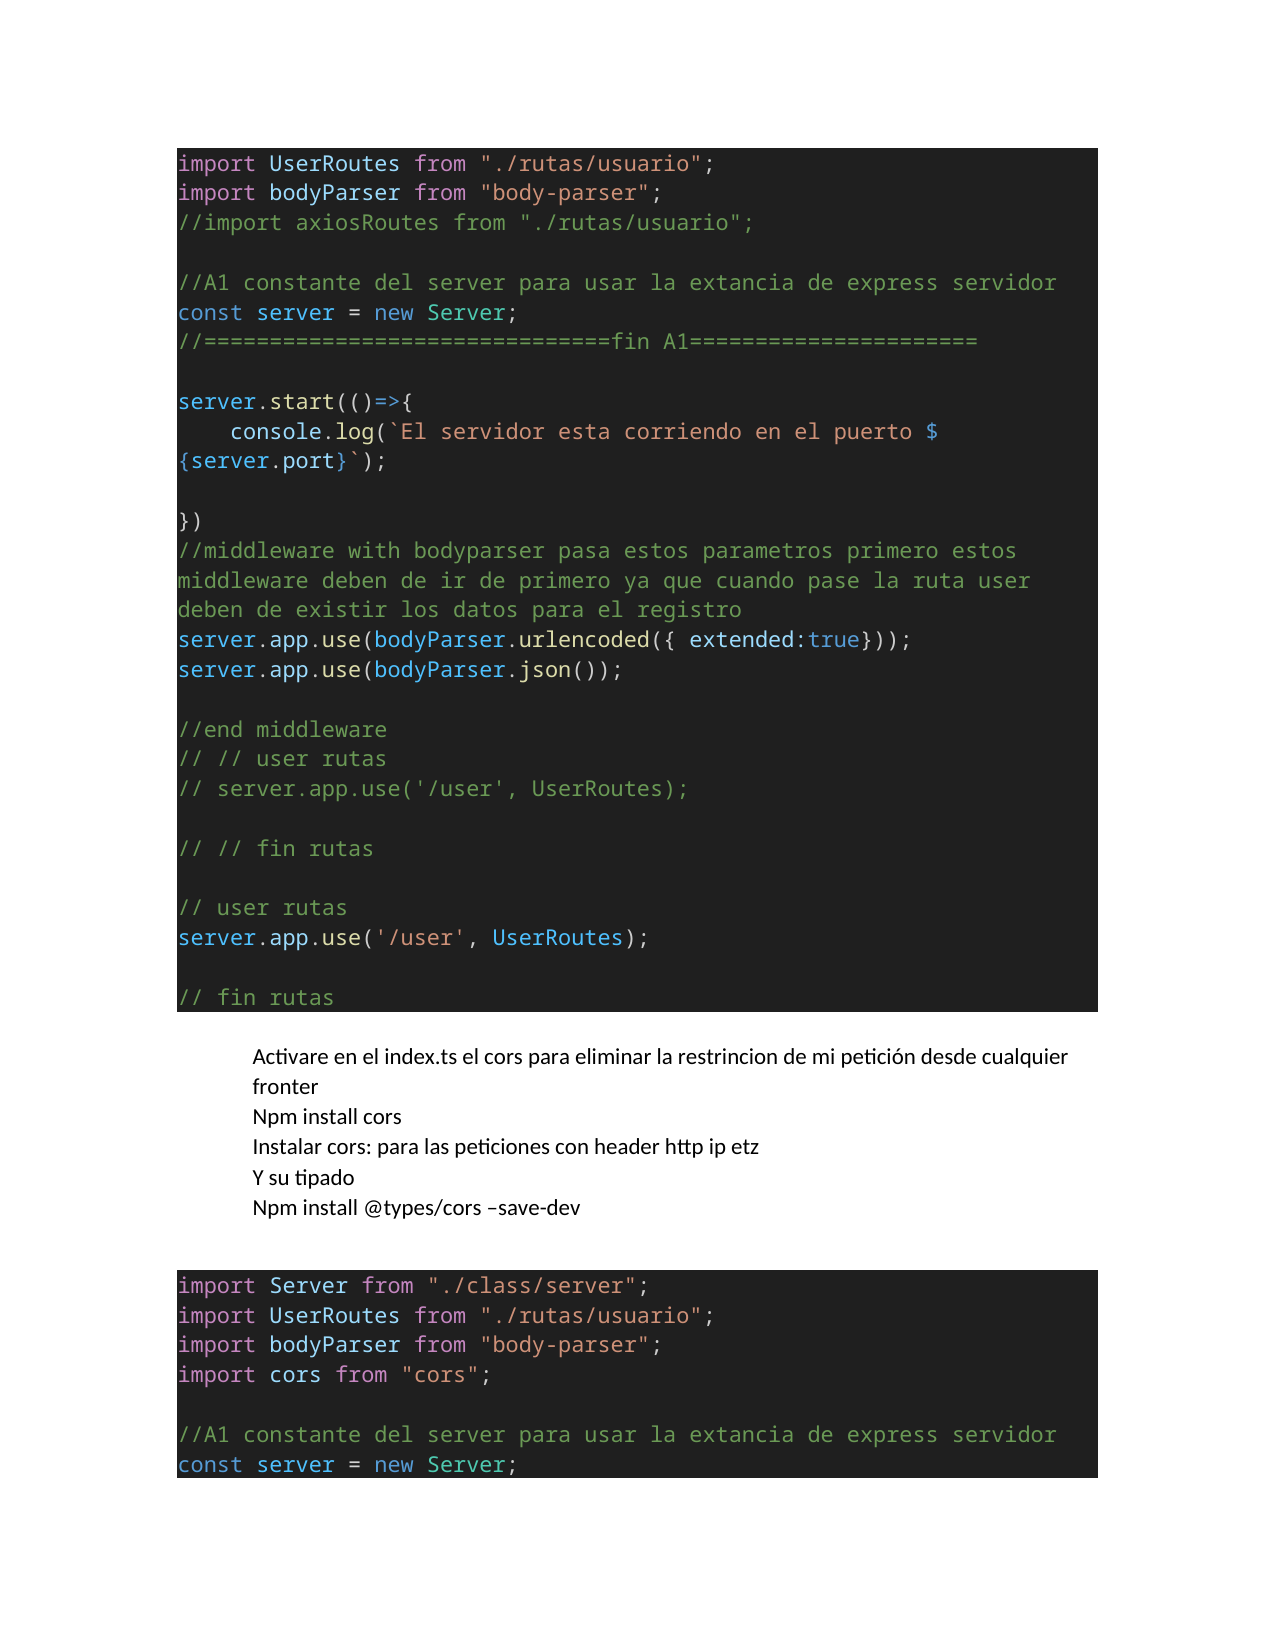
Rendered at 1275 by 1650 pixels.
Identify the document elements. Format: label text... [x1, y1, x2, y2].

text //===============================fin A1====================== [177, 326, 1098, 356]
text // // user rutas [177, 743, 1098, 773]
text import UserRoutes from "./rutas/usuario"; [177, 148, 1098, 177]
text // // fin rutas [177, 833, 1098, 863]
text // fin rutas [177, 982, 1098, 1012]
list Y su tipado [252, 1163, 1098, 1191]
list Activare en el index.ts el cors para eliminar la restrincion de mi petición desde cualquier fronter [252, 1042, 1098, 1100]
text import UserRoutes from "./rutas/usuario"; [177, 1300, 1098, 1329]
list Npm install @types/cors –save-dev [252, 1193, 1098, 1221]
text console.log(`El servidor esta corriendo en el puerto ${server.port}`); [177, 416, 1098, 475]
text //middleware with bodyparser pasa estos parametros primero estos middleware deben de ir de primero ya que cuando pase la ruta user deben de existir los datos para el registro [177, 535, 1098, 624]
text server.app.use(bodyParser.json()); [177, 654, 1098, 684]
text //A1 constante del server para usar la extancia de express servidor [177, 1419, 1098, 1449]
text import cors from "cors"; [177, 1359, 1098, 1389]
text //import axiosRoutes from "./rutas/usuario"; [177, 207, 1098, 237]
text }) [177, 505, 1098, 535]
text server.app.use(bodyParser.urlencoded({ extended:true})); [177, 624, 1098, 654]
list Npm install cors [252, 1102, 1098, 1130]
list Instalar cors: para las peticiones con header http ip etz [252, 1132, 1098, 1160]
text import Server from "./class/server"; [177, 1270, 1098, 1300]
text //end middleware [177, 714, 1098, 743]
text import bodyParser from "body-parser"; [177, 1329, 1098, 1359]
text server.app.use('/user', UserRoutes); [177, 922, 1098, 952]
text const server = new Server; [177, 1449, 1098, 1478]
text server.start(()=>{ [177, 386, 1098, 416]
text // user rutas [177, 892, 1098, 922]
text const server = new Server; [177, 297, 1098, 326]
text import bodyParser from "body-parser"; [177, 177, 1098, 207]
text // server.app.use('/user', UserRoutes); [177, 773, 1098, 803]
text //A1 constante del server para usar la extancia de express servidor [177, 267, 1098, 297]
